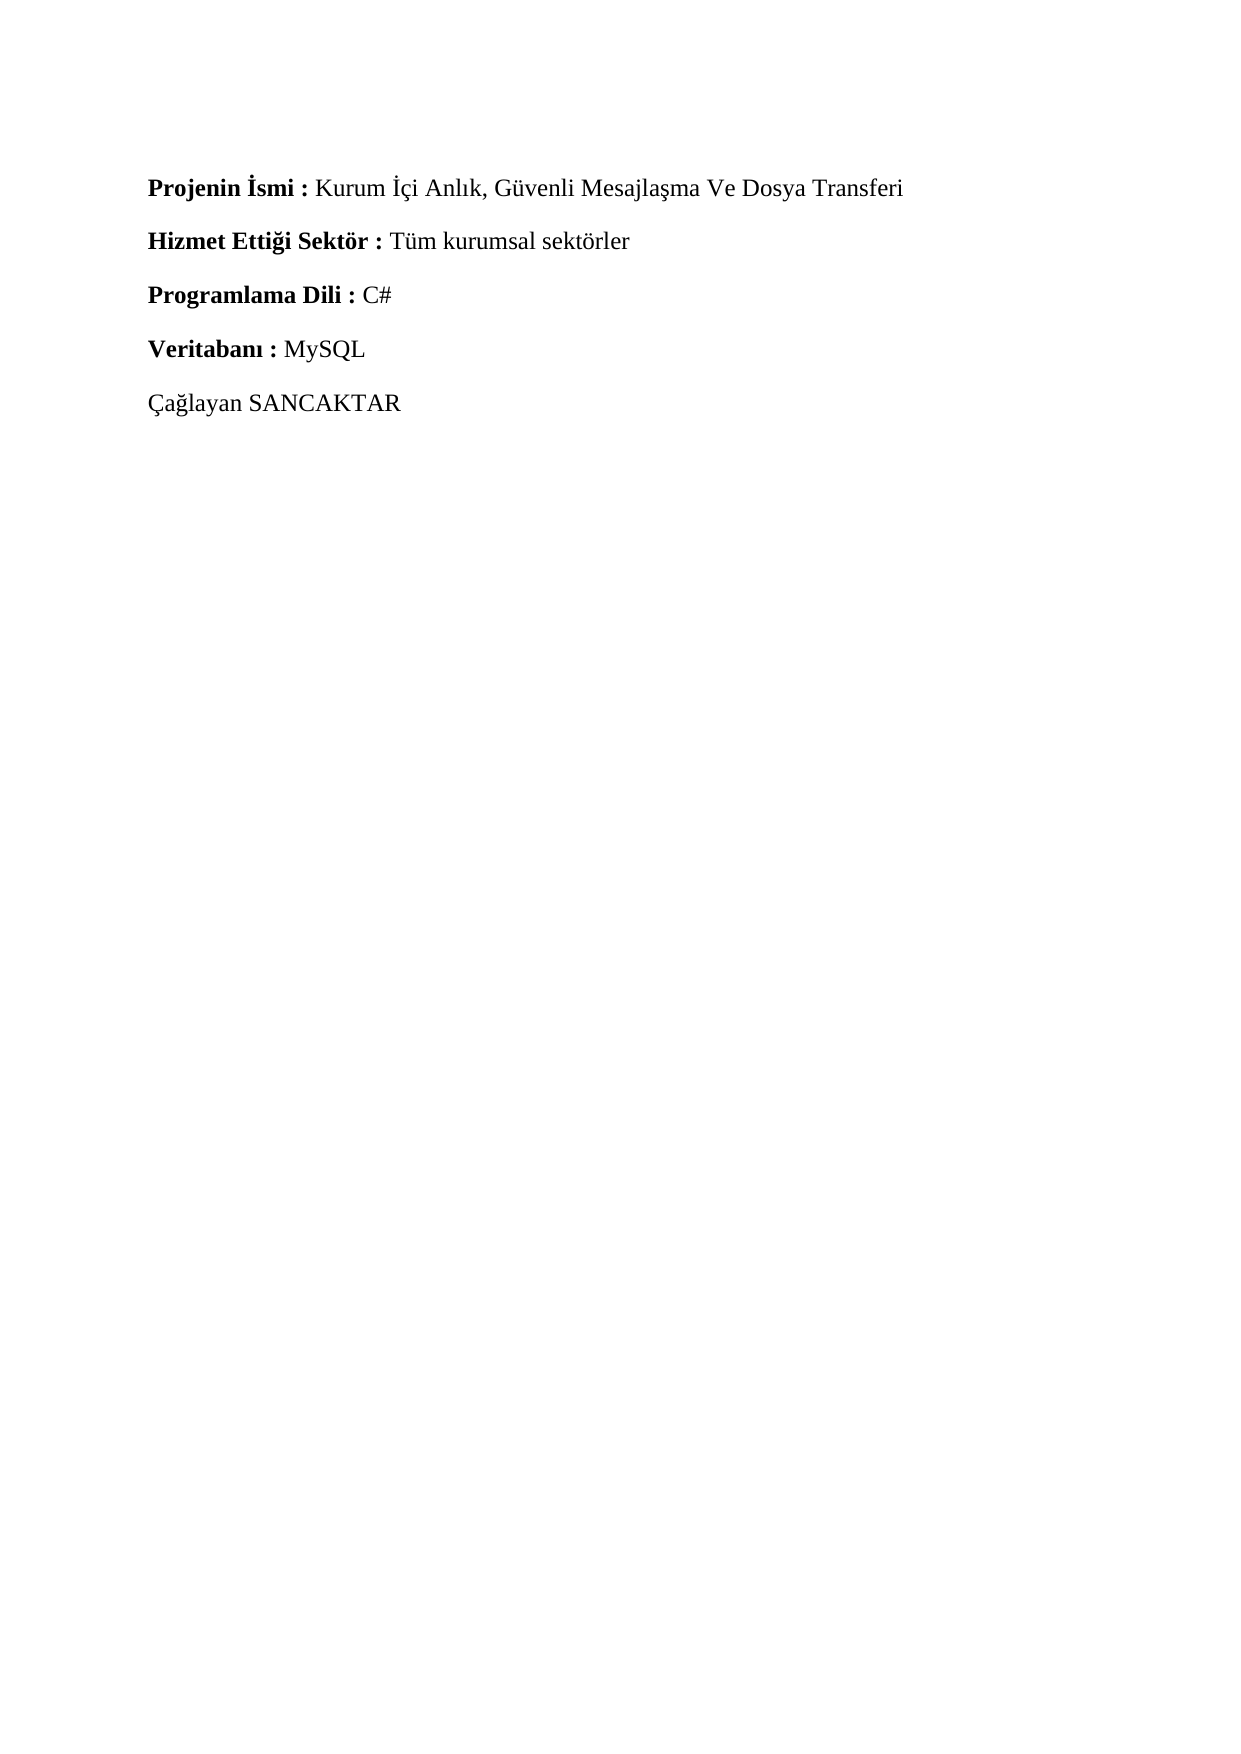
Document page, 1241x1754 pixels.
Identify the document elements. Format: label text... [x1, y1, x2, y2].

text Hizmet Ettiği Sektör : Tüm kurumsal sektörler [148, 226, 1093, 255]
text Çağlayan SANCAKTAR [148, 388, 1093, 416]
text Programlama Dili : C# [148, 280, 1093, 309]
text Veritabanı : MySQL [148, 334, 1093, 363]
text Projenin İsmi : Kurum İçi Anlık, Güvenli Mesajlaşma Ve Dosya Transferi [148, 173, 1093, 201]
